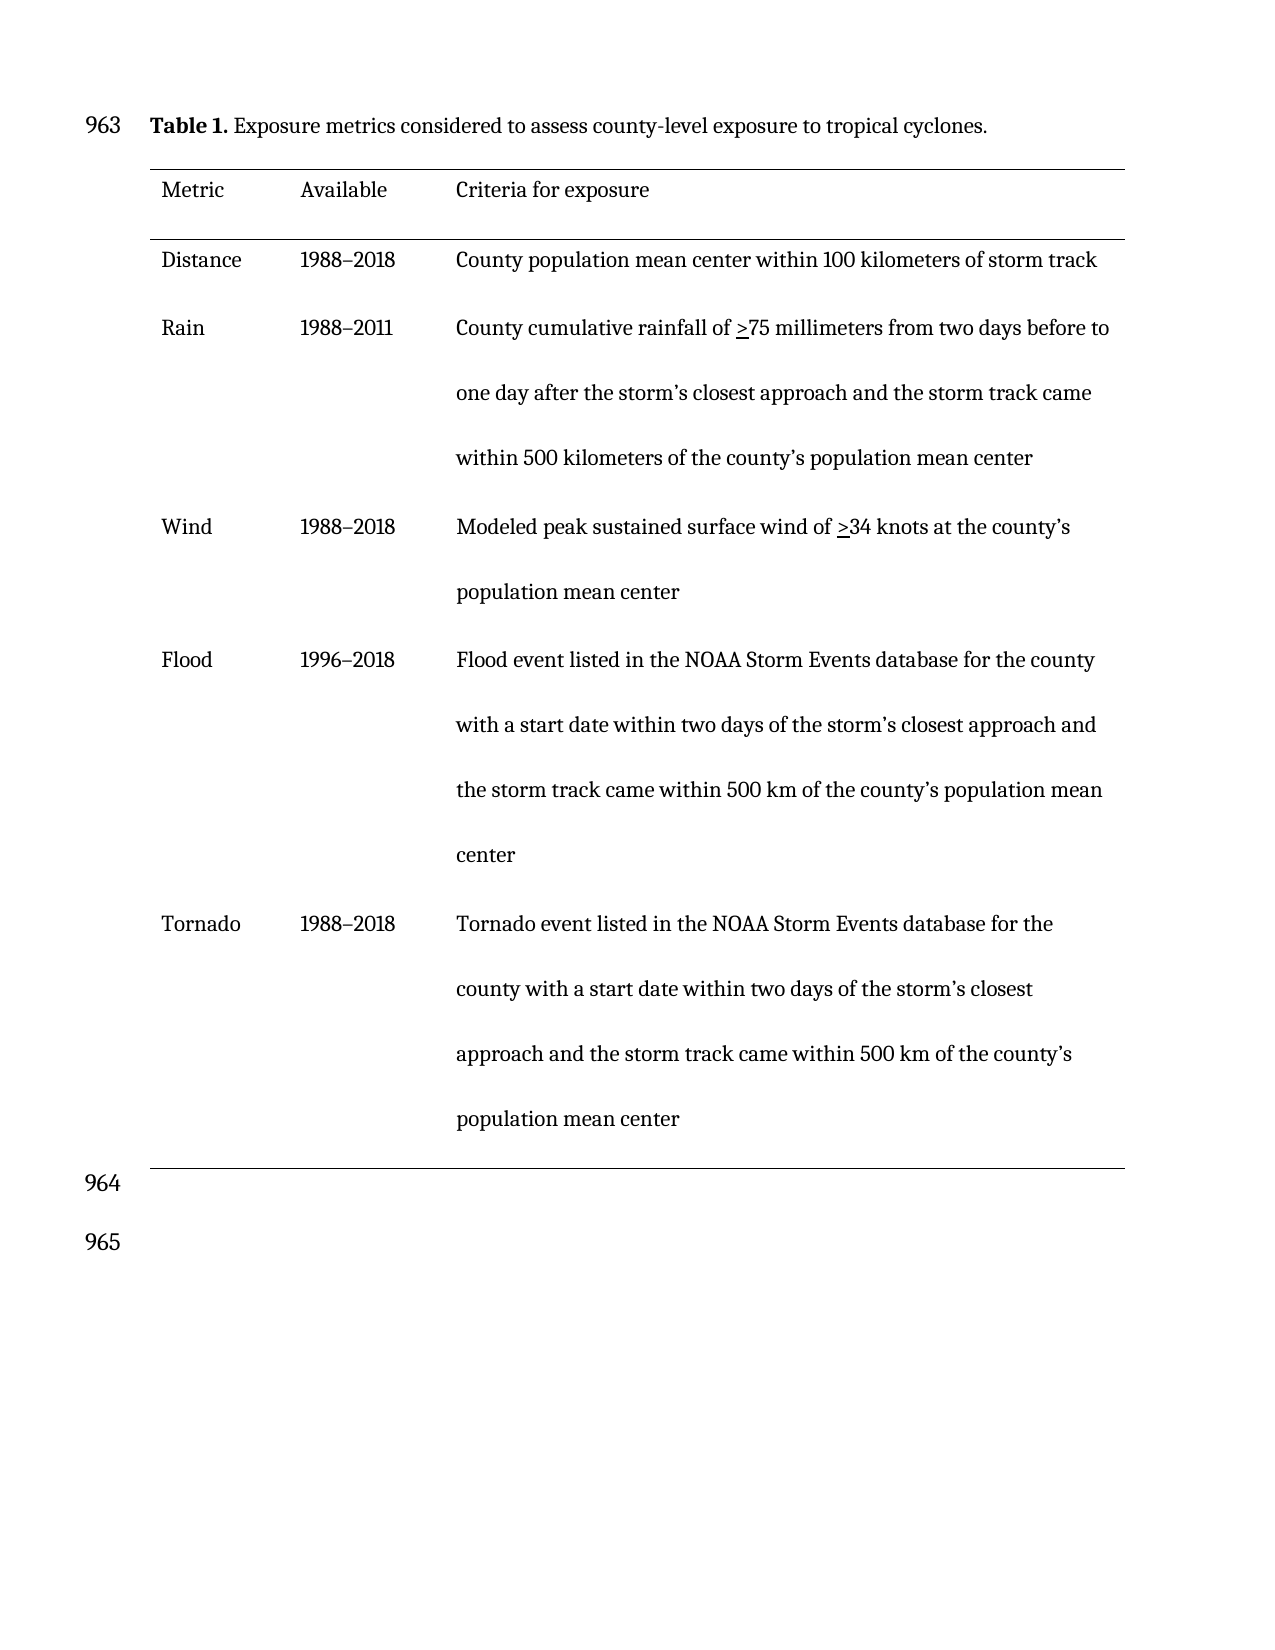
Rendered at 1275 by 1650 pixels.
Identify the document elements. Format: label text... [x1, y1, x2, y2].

table_header Criteria for exposure [445, 170, 1125, 238]
table_cell Modeled peak sustained surface wind of >34 knots at the county’s population mean center [445, 507, 1125, 641]
table_cell County cumulative rainfall of >75 millimeters from two days before to one day after the storm’s closest approach and the storm track came within 500 kilometers of the county’s population mean center [445, 308, 1125, 507]
table_cell Tornado [150, 904, 289, 1168]
table_cell 1988–2011 [289, 308, 445, 507]
table_cell Flood event listed in the NOAA Storm Events database for the county with a start date within two days of the storm’s closest approach and the storm track came within 500 km of the county’s population mean center [445, 641, 1125, 904]
table_header Metric [150, 170, 289, 238]
table_cell Tornado event listed in the NOAA Storm Events database for the county with a start date within two days of the storm’s closest approach and the storm track came within 500 km of the county’s population mean center [445, 904, 1125, 1168]
table_header Available [289, 170, 445, 238]
table_cell 1988–2018 [289, 507, 445, 641]
text Table 1. Exposure metrics considered to assess county-level exposure to tropical cyclones. [150, 110, 1125, 142]
table_cell Wind [150, 507, 289, 641]
table_cell 1996–2018 [289, 641, 445, 904]
table_cell Distance [150, 240, 289, 308]
table_cell Flood [150, 641, 289, 904]
table_cell County population mean center within 100 kilometers of storm track [445, 240, 1125, 308]
table_cell 1988–2018 [289, 240, 445, 308]
table_cell Rain [150, 308, 289, 507]
table_cell 1988–2018 [289, 904, 445, 1168]
